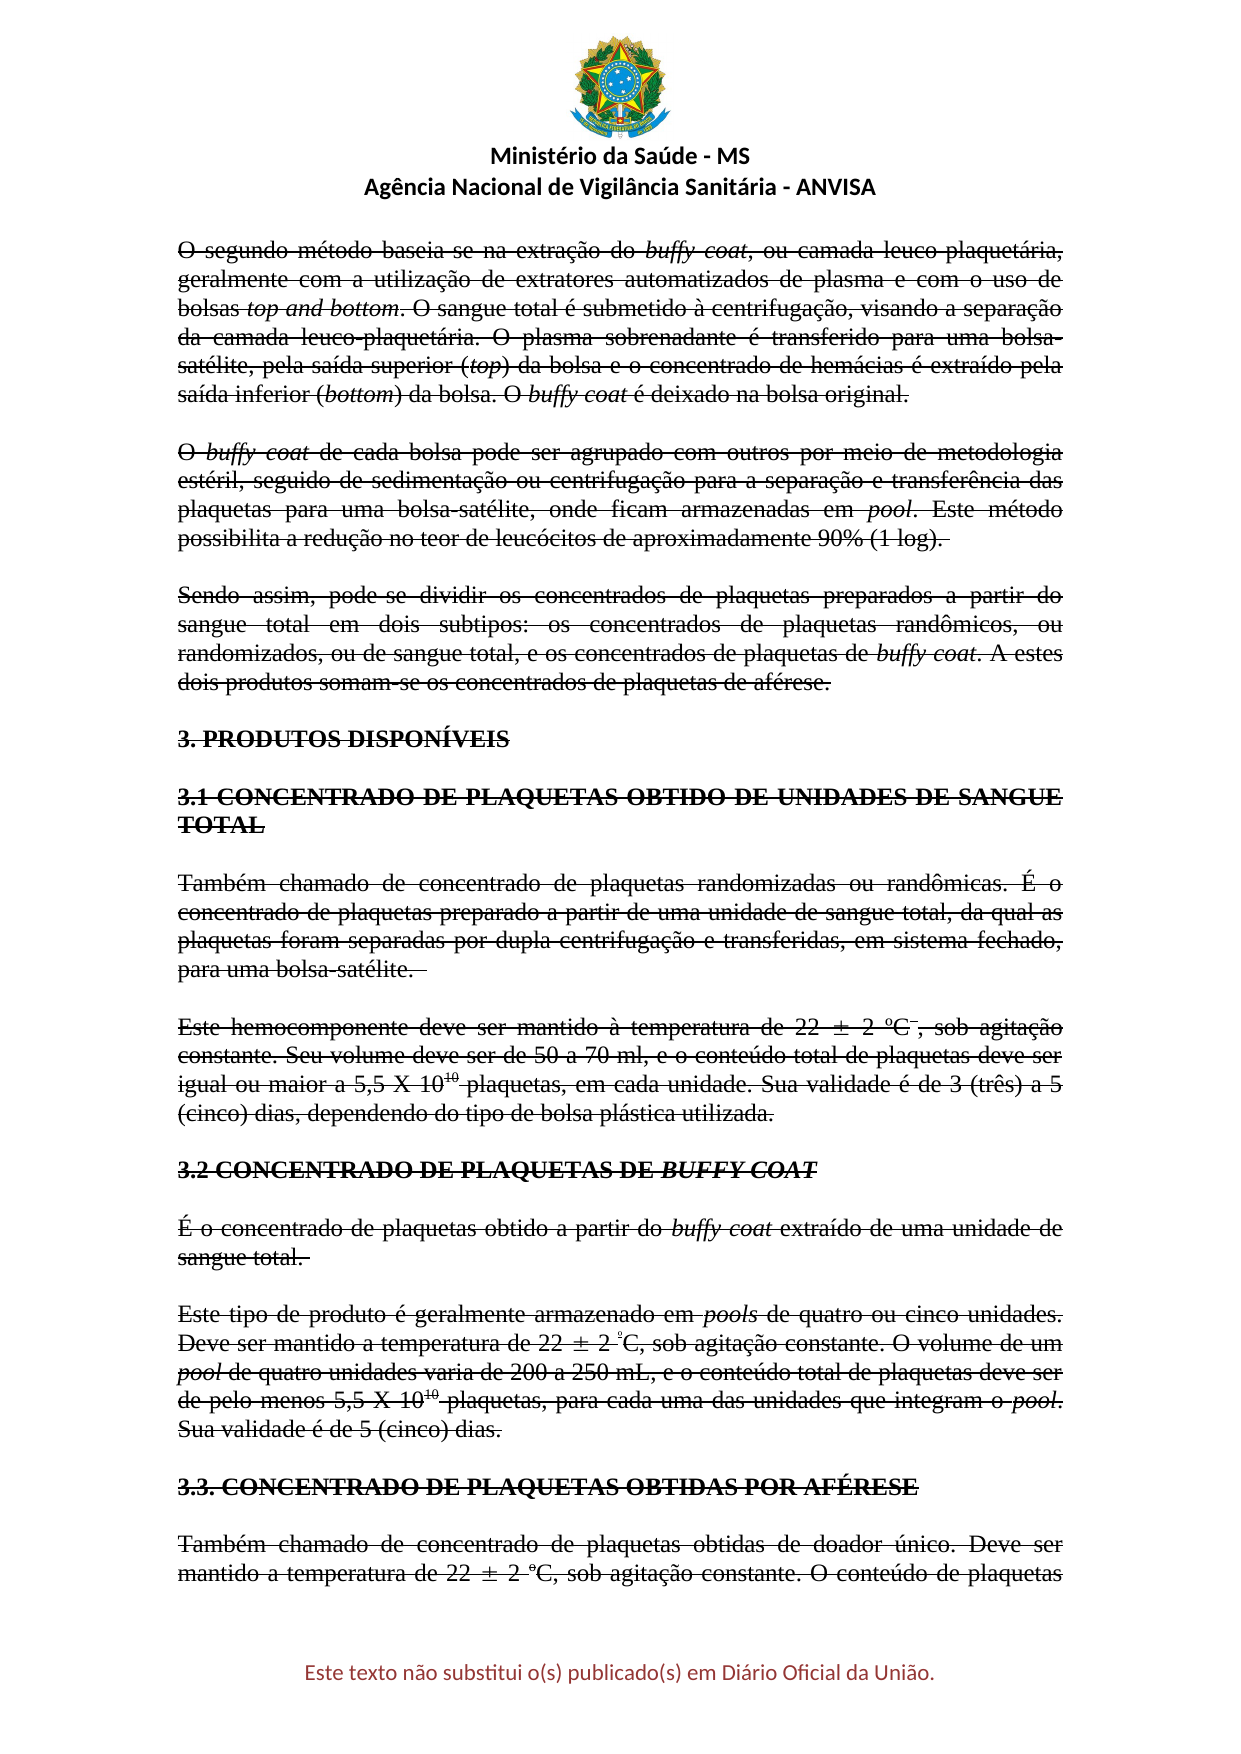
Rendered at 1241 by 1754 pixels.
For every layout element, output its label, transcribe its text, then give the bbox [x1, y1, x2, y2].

text O buffy coat de cada bolsa pode ser agrupado com outros por meio de metodologia estéril, seguido de sedimentação ou centrifugação para a separação e transferência das plaquetas para uma bolsa-satélite, onde ficam armazenadas em pool. Este método possibilita a redução no teor de leucócitos de aproximadamente 90% (1 log). [177, 453, 1063, 481]
text 3.2 CONCENTRADO DE PLAQUETAS DE BUFFY COAT [177, 1156, 1063, 1184]
text 3.3. CONCENTRADO DE PLAQUETAS OBTIDAS POR AFÉRESE [177, 1472, 1063, 1501]
text Também chamado de concentrado de plaquetas randomizadas ou randômicas. É o concentrado de plaquetas preparado a partir de uma unidade de sangue total, da qual as plaquetas foram separadas por dupla centrifugação e transferidas, em sistema fechado, para uma bolsa-satélite. [177, 942, 1063, 983]
text É o concentrado de plaquetas obtido a partir do buffy coat extraído de uma unidade de sangue total. [177, 1213, 1063, 1229]
text 3. PRODUTOS DISPONÍVEIS [177, 724, 1063, 753]
text É o concentrado de plaquetas obtido a partir do buffy coat extraído de uma unidade de sangue total. [177, 1230, 1063, 1271]
text O buffy coat de cada bolsa pode ser agrupado com outros por meio de metodologia estéril, seguido de sedimentação ou centrifugação para a separação e transferência das plaquetas para uma bolsa-satélite, onde ficam armazenadas em pool. Este método possibilita a redução no teor de leucócitos de aproximadamente 90% (1 log). [177, 482, 1063, 510]
text Sendo assim, pode-se dividir os concentrados de plaquetas preparados a partir do sangue total em dois subtipos: os concentrados de plaquetas randômicos, ou randomizados, ou de sangue total, e os concentrados de plaquetas de buffy coat. A estes dois produtos somam-se os concentrados de plaquetas de aférese. [177, 597, 1063, 625]
text Este tipo de produto é geralmente armazenado em pools de quatro ou cinco unidades. Deve ser mantido a temperatura de 22 2 ºC, sob agitação constante. O volume de um pool de quatro unidades varia de 200 a 250 mL, e o conteúdo total de plaquetas deve ser de pelo menos 5,5 X 1010 plaquetas, para cada uma das unidades que integram o pool. Sua validade é de 5 (cinco) dias. [177, 1316, 1063, 1372]
text Também chamado de concentrado de plaquetas randomizadas ou randômicas. É o concentrado de plaquetas preparado a partir de uma unidade de sangue total, da qual as plaquetas foram separadas por dupla centrifugação e transferidas, em sistema fechado, para uma bolsa-satélite. [177, 885, 1063, 912]
text 3.1 CONCENTRADO DE PLAQUETAS OBTIDO DE UNIDADES DE SANGUE TOTAL [177, 798, 1063, 839]
text Sendo assim, pode-se dividir os concentrados de plaquetas preparados a partir do sangue total em dois subtipos: os concentrados de plaquetas randômicos, ou randomizados, ou de sangue total, e os concentrados de plaquetas de buffy coat. A estes dois produtos somam-se os concentrados de plaquetas de aférese. [177, 655, 1063, 696]
text Também chamado de concentrado de plaquetas randomizadas ou randômicas. É o concentrado de plaquetas preparado a partir de uma unidade de sangue total, da qual as plaquetas foram separadas por dupla centrifugação e transferidas, em sistema fechado, para uma bolsa-satélite. [177, 913, 1063, 941]
text 3.1 CONCENTRADO DE PLAQUETAS OBTIDO DE UNIDADES DE SANGUE TOTAL [177, 782, 1063, 797]
text O segundo método baseia-se na extração do buffy coat, ou camada leuco-plaquetária, geralmente com a utilização de extratores automatizados de plasma e com o uso de bolsas top and bottom. O sangue total é submetido à centrifugação, visando a separação da camada leuco-plaquetária. O plasma sobrenadante é transferido para uma bolsa-satélite, pela saída superior (top) da bolsa e o concentrado de hemácias é extraído pela saída inferior (bottom) da bolsa. O buffy coat é deixado na bolsa original. [177, 367, 1063, 408]
text Este hemocomponente deve ser mantido à temperatura de 22 2 ºC , sob agitação constante. Seu volume deve ser de 50 a 70 ml, e o conteúdo total de plaquetas deve ser igual ou maior a 5,5 X 1010 plaquetas, em cada unidade. Sua validade é de 3 (três) a 5 (cinco) dias, dependendo do tipo de bolsa plástica utilizada. [177, 1012, 1063, 1127]
text O buffy coat de cada bolsa pode ser agrupado com outros por meio de metodologia estéril, seguido de sedimentação ou centrifugação para a separação e transferência das plaquetas para uma bolsa-satélite, onde ficam armazenadas em pool. Este método possibilita a redução no teor de leucócitos de aproximadamente 90% (1 log). [177, 511, 1063, 552]
text Sendo assim, pode-se dividir os concentrados de plaquetas preparados a partir do sangue total em dois subtipos: os concentrados de plaquetas randômicos, ou randomizados, ou de sangue total, e os concentrados de plaquetas de buffy coat. A estes dois produtos somam-se os concentrados de plaquetas de aférese. [177, 626, 1063, 654]
picture [566, 33, 674, 141]
text Este tipo de produto é geralmente armazenado em pools de quatro ou cinco unidades. Deve ser mantido a temperatura de 22 2 ºC, sob agitação constante. O volume de um pool de quatro unidades varia de 200 a 250 mL, e o conteúdo total de plaquetas deve ser de pelo menos 5,5 X 1010 plaquetas, para cada uma das unidades que integram o pool. Sua validade é de 5 (cinco) dias. [177, 1374, 1063, 1443]
